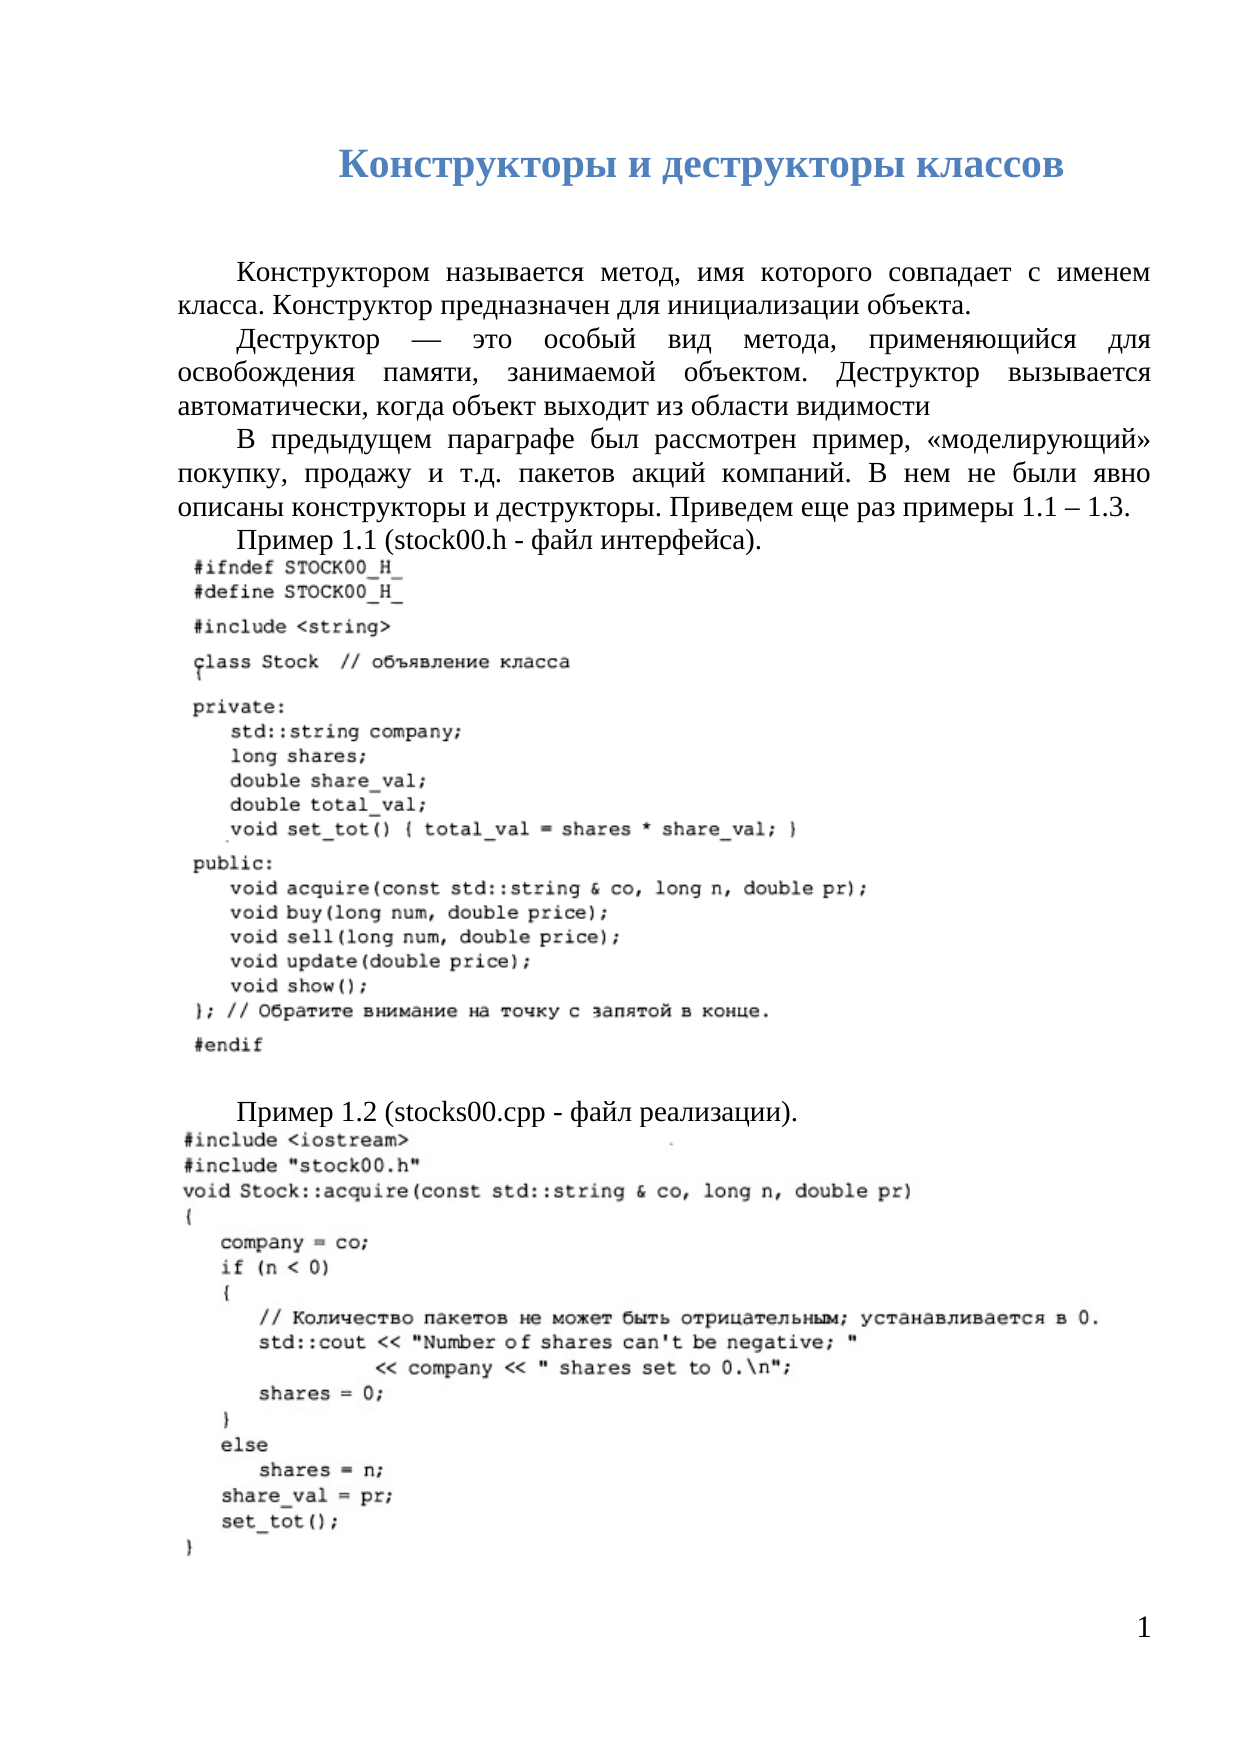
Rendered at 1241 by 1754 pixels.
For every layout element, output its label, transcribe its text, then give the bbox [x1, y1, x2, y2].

text Пример 1.1 (stock00.h - файл интерфейса). [177, 522, 1152, 556]
text В предыдущем параграфе был рассмотрен пример, «моделирующий» покупку, продажу и т.д. пакетов акций компаний. В нем не были явно описаны конструкторы и деструкторы. Приведем еще раз примеры 1.1 – 1.3. [177, 422, 1152, 522]
picture [177, 555, 873, 1061]
subtitle Конструкторы и деструкторы классов [177, 139, 1152, 187]
text Пример 1.2 (stocks00.cpp - файл реализации). [177, 1094, 1152, 1128]
picture [177, 1127, 1102, 1570]
text Конструктором называется метод, имя которого совпадает с именем класса. Конструктор предназначен для инициализации объекта. [177, 254, 1152, 321]
text Деструктор — это особый вид метода, применяющийся для освобождения памяти, занимаемой объектом. Деструктор вызывается автоматически, когда объект выходит из области видимости [177, 321, 1152, 422]
